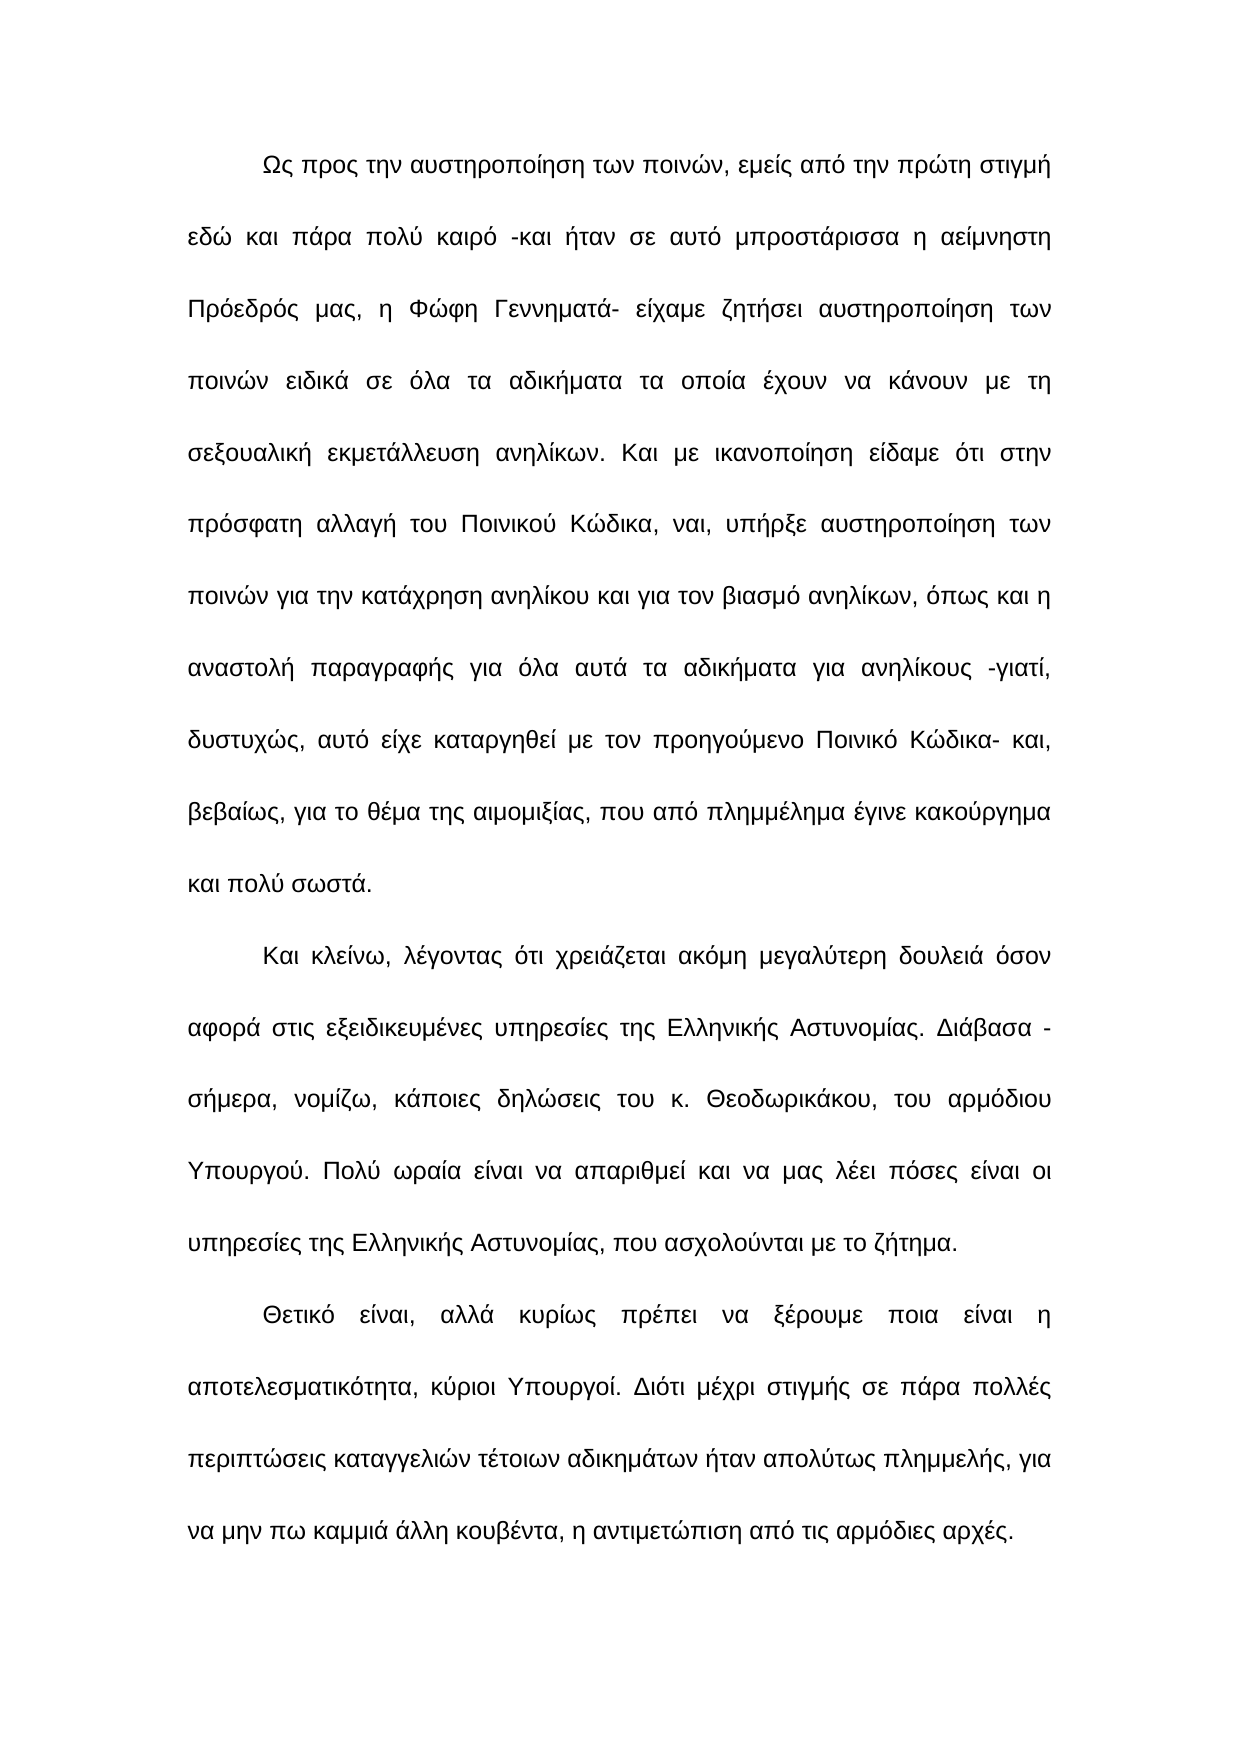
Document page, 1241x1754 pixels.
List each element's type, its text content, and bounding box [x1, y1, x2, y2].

text Θετικό είναι, αλλά κυρίως πρέπει να ξέρουμε ποια είναι η αποτελεσματικότητα, κύριοι Υπουργοί. Διότι μέχρι στιγμής σε πάρα πολλές περιπτώσεις καταγγελιών τέτοιων αδικημάτων ήταν απολύτως πλημμελής, για να μην πω καμμιά άλλη κουβέντα, η αντιμετώπιση από τις αρμόδιες αρχές. [187, 1300, 1053, 1544]
text Και κλείνω, λέγοντας ότι χρειάζεται ακόμη μεγαλύτερη δουλειά όσον αφορά στις εξειδικευμένες υπηρεσίες της Ελληνικής Αστυνομίας. Διάβασα -σήμερα, νομίζω, κάποιες δηλώσεις του κ. Θεοδωρικάκου, του αρμόδιου Υπουργού. Πολύ ωραία είναι να απαριθμεί και να μας λέει πόσες είναι οι υπηρεσίες της Ελληνικής Αστυνομίας, που ασχολούνται με το ζήτημα. [187, 941, 1053, 1257]
text Ως προς την αυστηροποίηση των ποινών, εμείς από την πρώτη στιγμή εδώ και πάρα πολύ καιρό -και ήταν σε αυτό μπροστάρισσα η αείμνηστη Πρόεδρός μας, η Φώφη Γεννηματά- είχαμε ζητήσει αυστηροποίηση των ποινών ειδικά σε όλα τα αδικήματα τα οποία έχουν να κάνουν με τη σεξουαλική εκμετάλλευση ανηλίκων. Και με ικανοποίηση είδαμε ότι στην πρόσφατη αλλαγή του Ποινικού Κώδικα, ναι, υπήρξε αυστηροποίηση των ποινών για την κατάχρηση ανηλίκου και για τον βιασμό ανηλίκων, όπως και η αναστολή παραγραφής για όλα αυτά τα αδικήματα για ανηλίκους -γιατί, δυστυχώς, αυτό είχε καταργηθεί με τον προηγούμενο Ποινικό Κώδικα- και, βεβαίως, για το θέμα της αιμομιξίας, που από πλημμέλημα έγινε κακούργημα και πολύ σωστά. [187, 150, 1053, 897]
